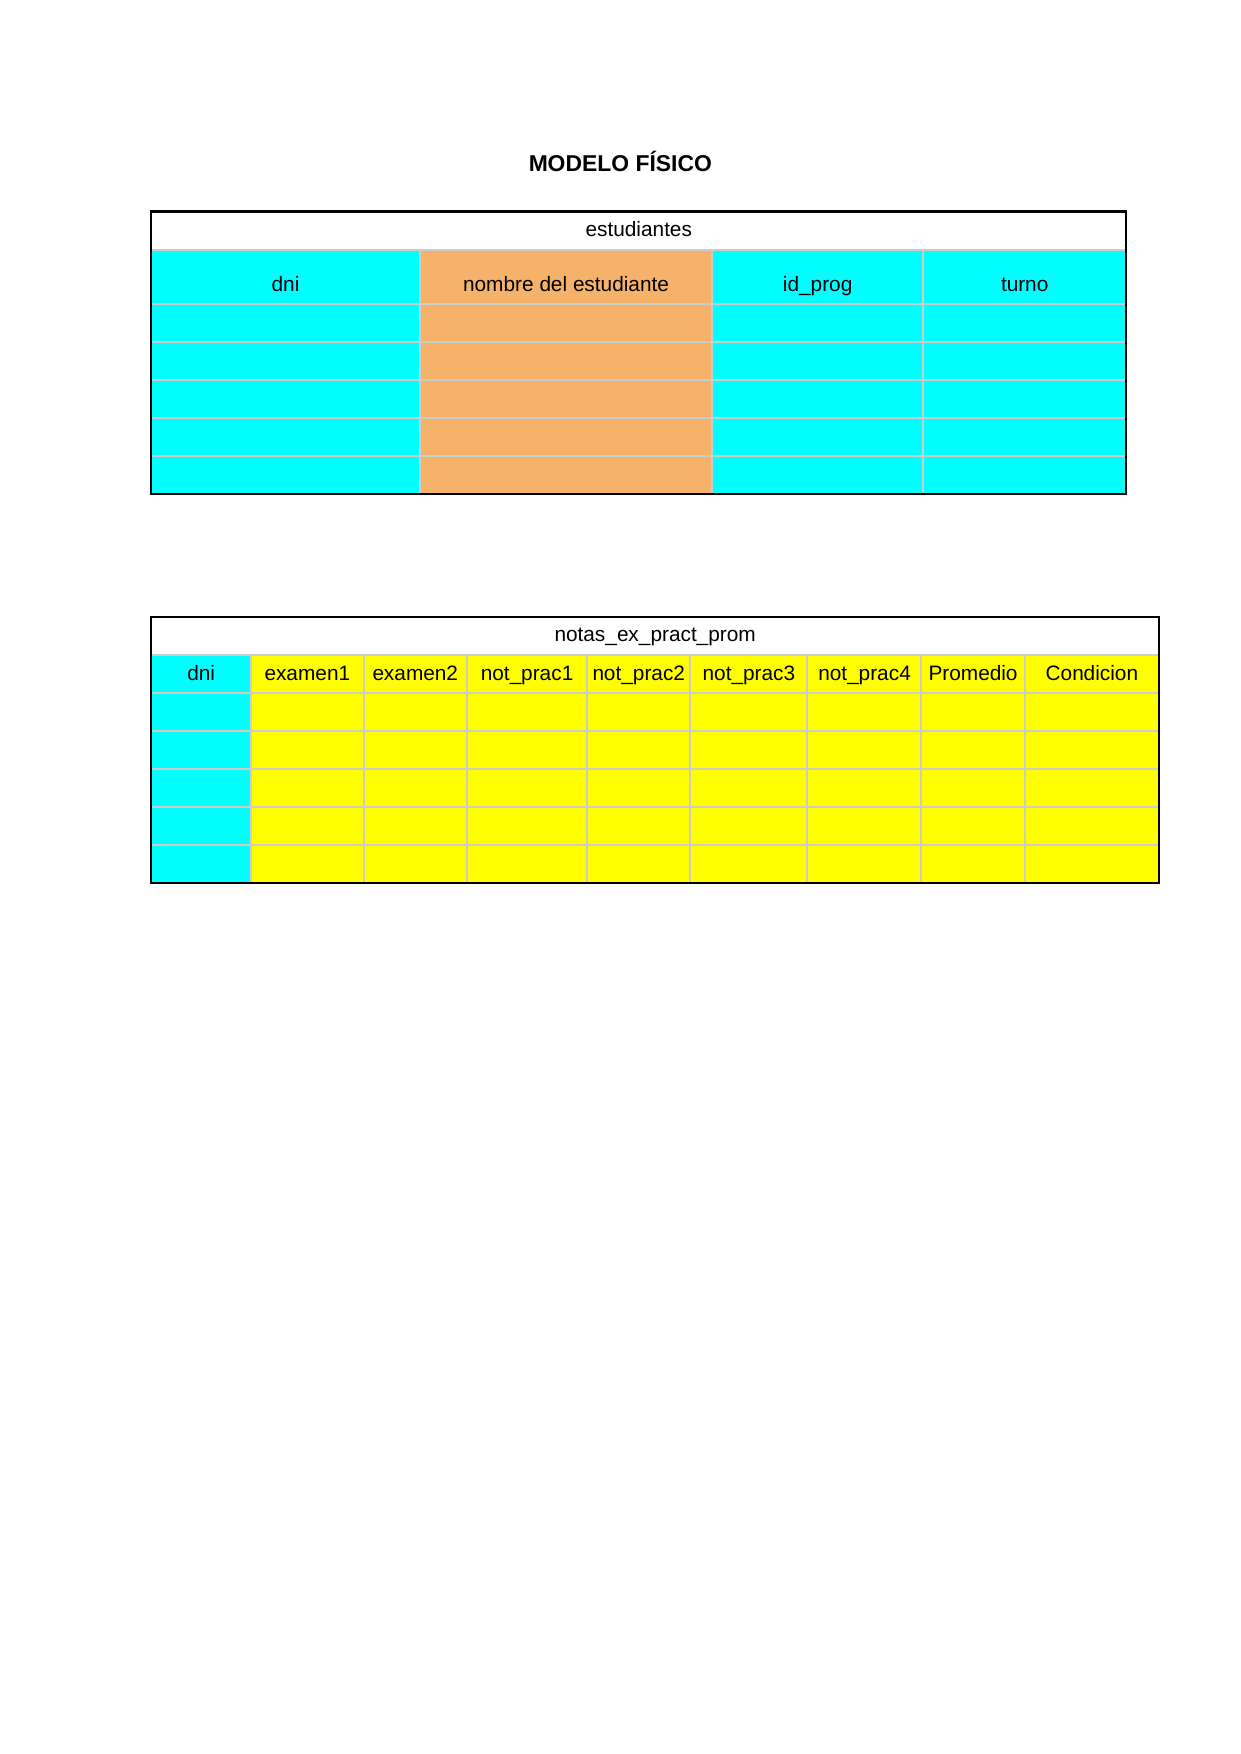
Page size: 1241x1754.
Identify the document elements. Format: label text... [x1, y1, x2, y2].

table_cell Condicion [1026, 656, 1158, 692]
table_cell [713, 305, 922, 341]
table_cell [808, 732, 920, 768]
table_cell [152, 732, 250, 768]
table_cell [421, 419, 711, 455]
table_cell [713, 419, 922, 455]
table_cell [588, 694, 689, 730]
table_cell [691, 770, 806, 806]
table_cell [588, 846, 689, 882]
table_cell [808, 846, 920, 882]
table_cell not_prac3 [691, 656, 806, 692]
table_cell [924, 343, 1125, 379]
table_cell [152, 419, 419, 455]
table_cell [152, 846, 250, 882]
table_cell [922, 732, 1024, 768]
table_cell [421, 305, 711, 341]
table_cell [588, 770, 689, 806]
table_cell [421, 457, 711, 493]
table_cell [252, 694, 363, 730]
table_cell [924, 381, 1125, 417]
table_cell dni [152, 251, 419, 303]
table_cell [468, 694, 586, 730]
table_cell id_prog [713, 251, 922, 303]
table_cell [1026, 732, 1158, 768]
table_cell [922, 846, 1024, 882]
table_cell [1026, 808, 1158, 844]
table_cell [808, 808, 920, 844]
table_cell [252, 808, 363, 844]
table_cell [252, 732, 363, 768]
table_cell [252, 770, 363, 806]
table_cell [468, 846, 586, 882]
table_cell [252, 846, 363, 882]
table_cell [713, 381, 922, 417]
table_cell [468, 770, 586, 806]
table_cell [691, 808, 806, 844]
table_cell [1026, 694, 1158, 730]
table_cell not_prac2 [588, 656, 689, 692]
table_cell [713, 343, 922, 379]
text MODELO FÍSICO [150, 150, 1090, 176]
table_cell [922, 808, 1024, 844]
table_cell [691, 694, 806, 730]
table_cell [691, 846, 806, 882]
table_cell not_prac4 [808, 656, 920, 692]
table_cell [588, 808, 689, 844]
table_cell [713, 457, 922, 493]
table_cell [588, 732, 689, 768]
table_cell [421, 381, 711, 417]
table_cell [365, 770, 466, 806]
table_cell Promedio [922, 656, 1024, 692]
table_cell [365, 808, 466, 844]
table_cell [808, 770, 920, 806]
table_cell [924, 457, 1125, 493]
table_cell [152, 305, 419, 341]
table_cell [152, 808, 250, 844]
table_cell examen2 [365, 656, 466, 692]
table_cell [468, 808, 586, 844]
table_cell [922, 770, 1024, 806]
table_cell dni [152, 656, 250, 692]
table_cell [1026, 770, 1158, 806]
table_cell turno [924, 251, 1125, 303]
table_cell nombre del estudiante [421, 251, 711, 303]
table_header estudiantes [152, 213, 1125, 249]
table_cell [365, 732, 466, 768]
table_cell [152, 343, 419, 379]
table_cell not_prac1 [468, 656, 586, 692]
table_header notas_ex_pract_prom [152, 618, 1158, 654]
table_cell [152, 457, 419, 493]
table_cell [365, 846, 466, 882]
table_cell [152, 770, 250, 806]
table_cell examen1 [252, 656, 363, 692]
table_cell [468, 732, 586, 768]
table_cell [421, 343, 711, 379]
table_cell [152, 694, 250, 730]
table_cell [365, 694, 466, 730]
table_cell [924, 419, 1125, 455]
table_cell [152, 381, 419, 417]
table_cell [691, 732, 806, 768]
table_cell [808, 694, 920, 730]
table_cell [922, 694, 1024, 730]
table_cell [924, 305, 1125, 341]
table_cell [1026, 846, 1158, 882]
